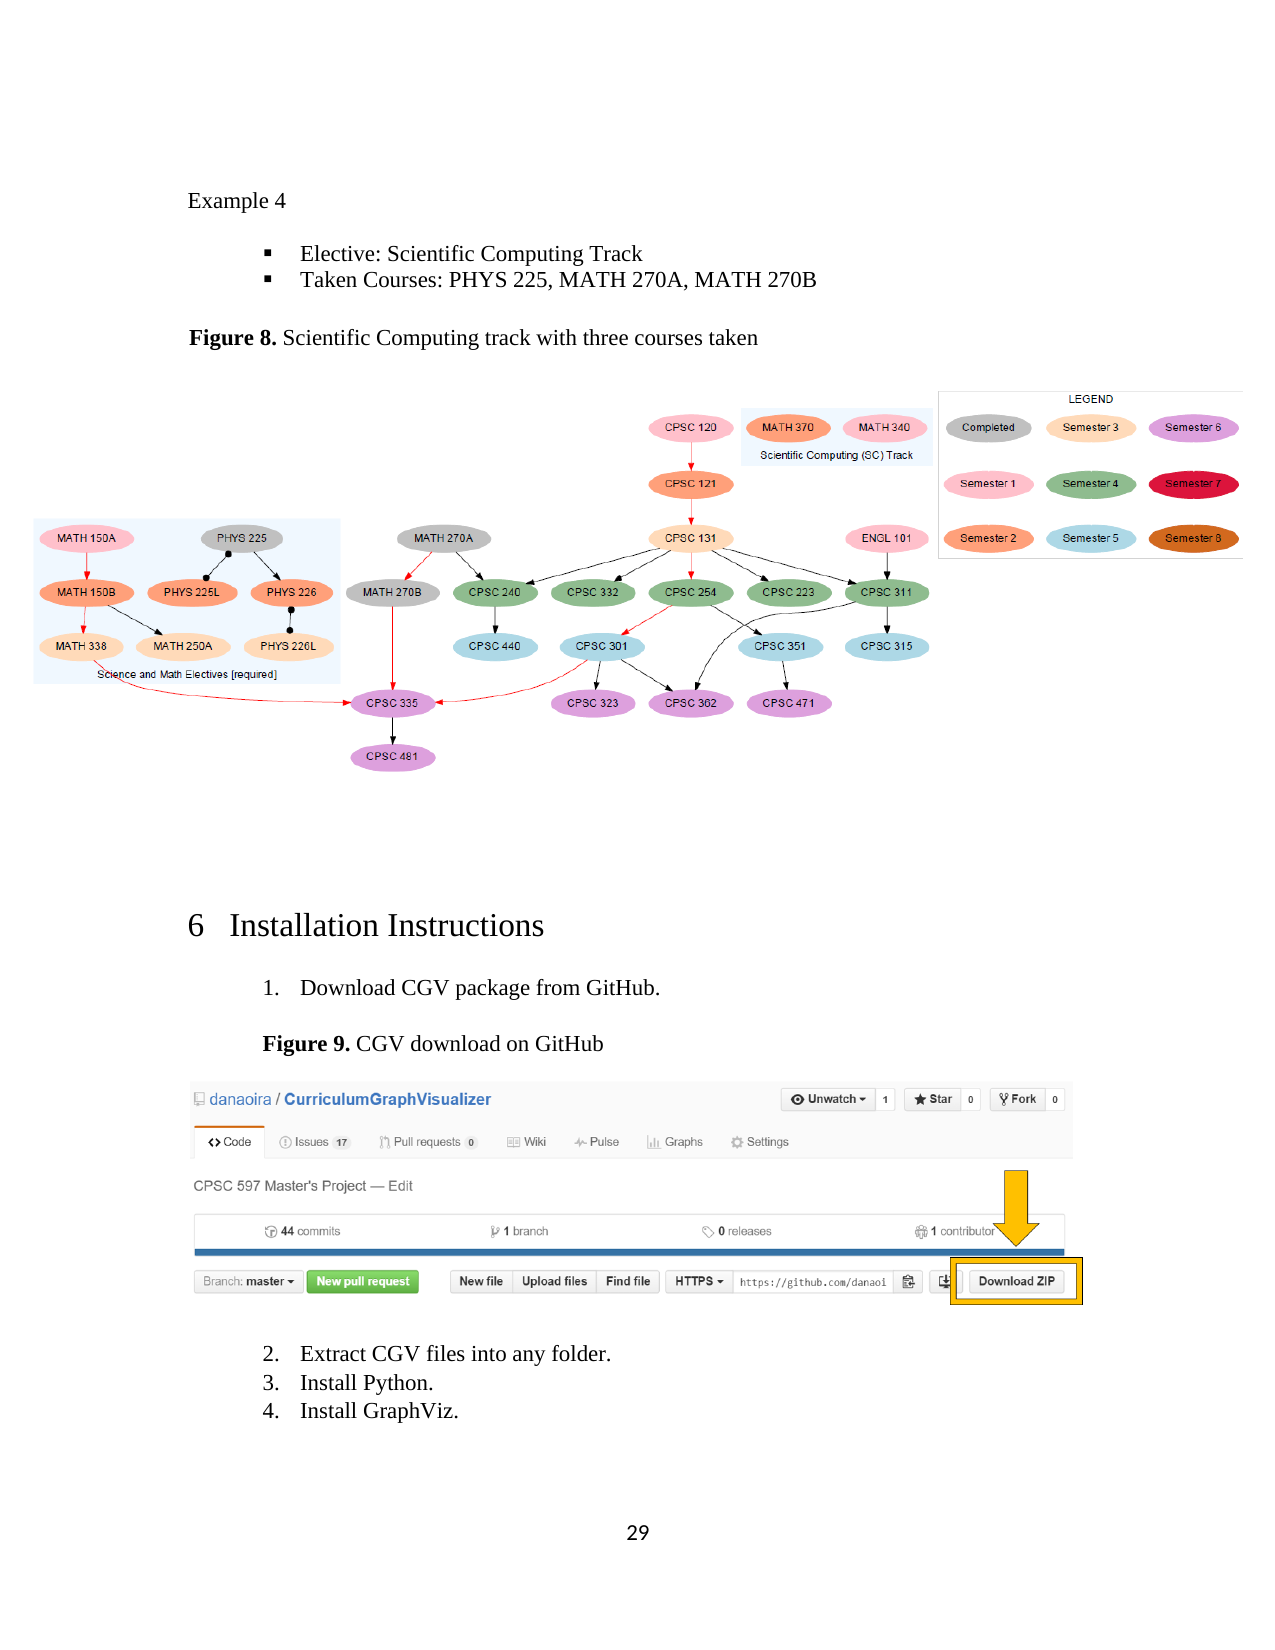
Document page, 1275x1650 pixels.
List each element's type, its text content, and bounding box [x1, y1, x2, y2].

list Download CGV package from GitHub. [262, 974, 1087, 1001]
subtitle 6 Installation Instructions [187, 905, 1087, 944]
list Install GraphViz. [262, 1397, 1087, 1423]
picture [27, 385, 1243, 776]
list Extract CGV files into any folder. [262, 1341, 1087, 1367]
list Install Python. [262, 1369, 1087, 1395]
text Figure 9. CGV download on GitHub [187, 1030, 1087, 1057]
list Elective: Scientific Computing Track [262, 240, 1087, 267]
picture [187, 1077, 1088, 1311]
text Example 4 [187, 187, 1087, 214]
list Taken Courses: PHYS 225, MATH 270A, MATH 270B [262, 267, 1087, 293]
